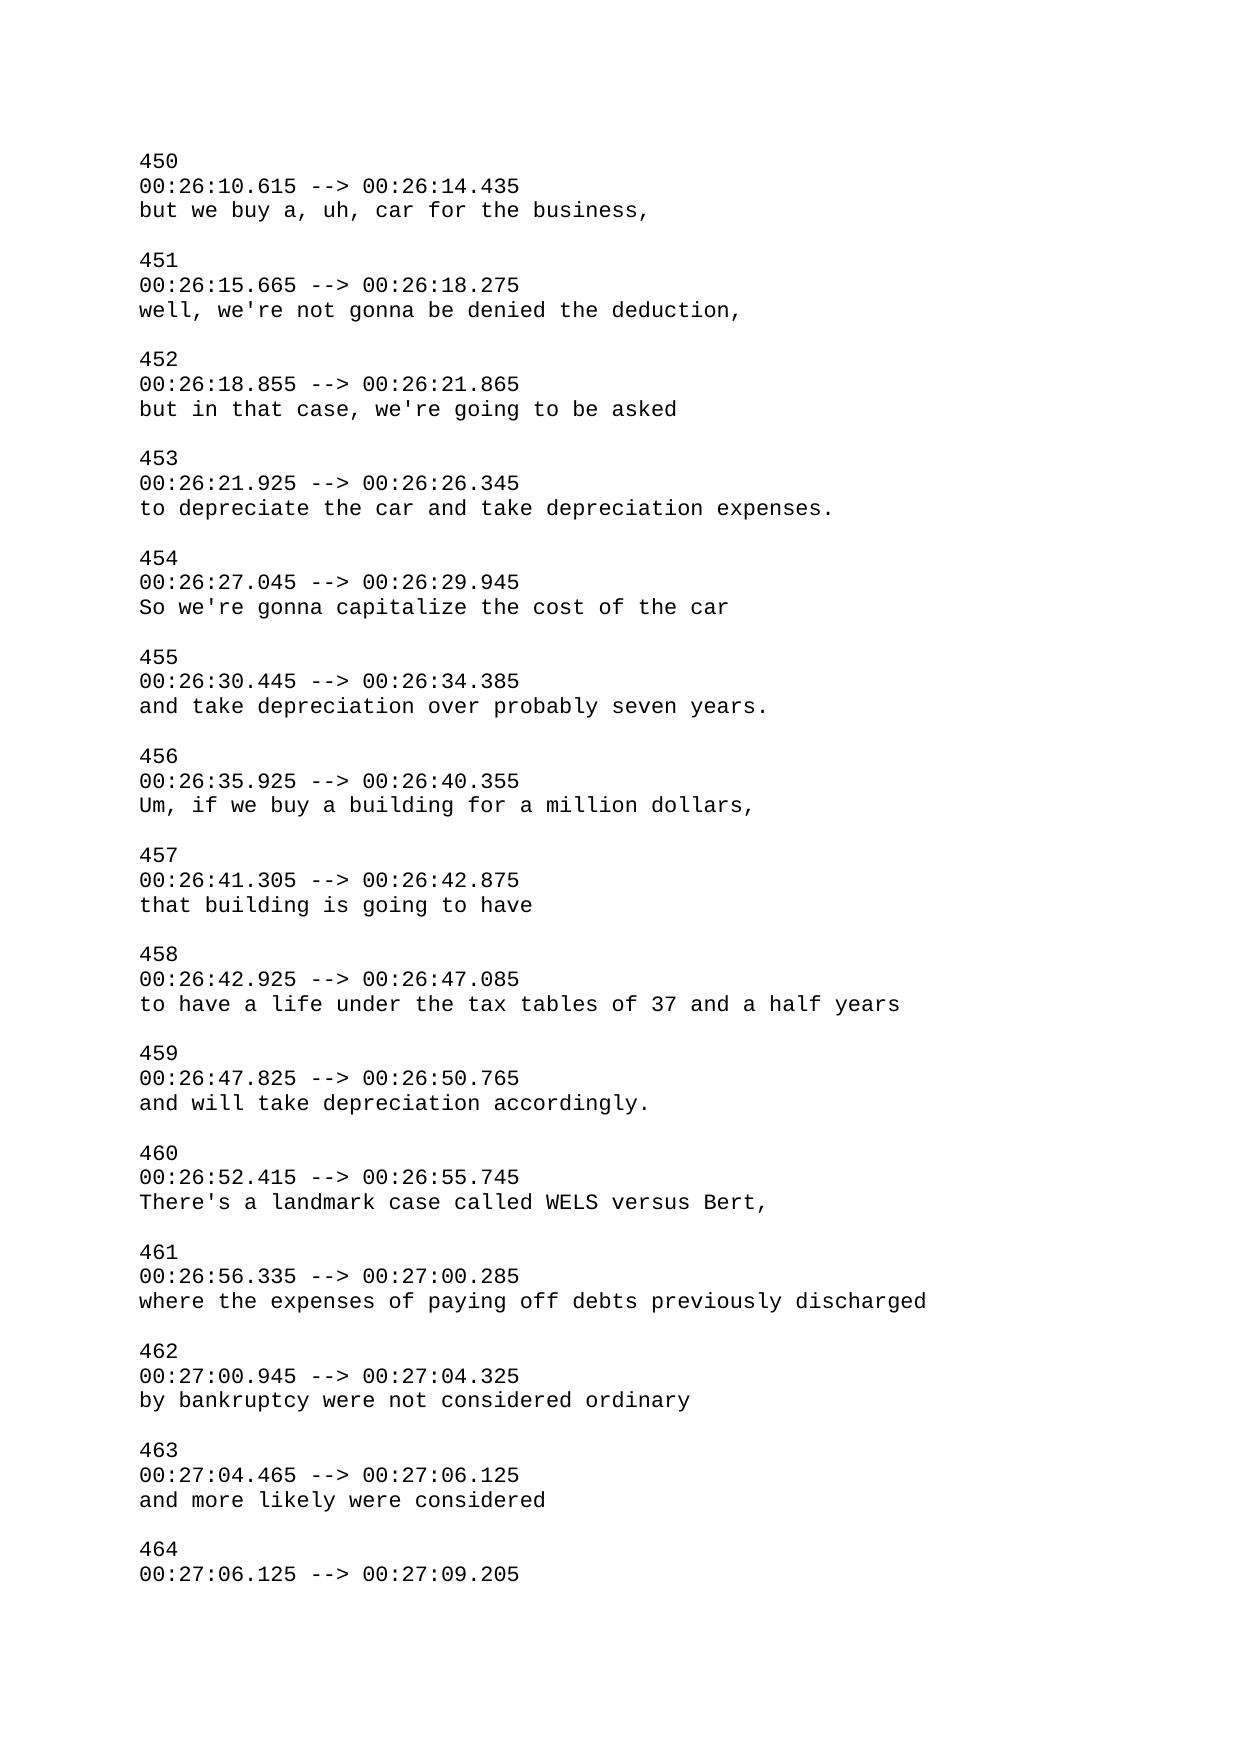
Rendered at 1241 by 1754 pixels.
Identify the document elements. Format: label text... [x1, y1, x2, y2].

text but in that case, we're going to be asked [139, 398, 1101, 423]
text 00:26:52.415 --> 00:26:55.745 [139, 1166, 1101, 1191]
text 00:26:18.855 --> 00:26:21.865 [139, 373, 1101, 398]
text 00:27:06.125 --> 00:27:09.205 [139, 1563, 1101, 1588]
text 456 [139, 745, 1101, 770]
text 00:26:42.925 --> 00:26:47.085 [139, 968, 1101, 993]
text where the expenses of paying off debts previously discharged [139, 1290, 1101, 1315]
text and take depreciation over probably seven years. [139, 695, 1101, 720]
text 453 [139, 447, 1101, 472]
text 00:26:47.825 --> 00:26:50.765 [139, 1067, 1101, 1092]
text 00:26:56.335 --> 00:27:00.285 [139, 1266, 1101, 1290]
text 00:27:00.945 --> 00:27:04.325 [139, 1365, 1101, 1389]
text 463 [139, 1439, 1101, 1464]
text 00:27:04.465 --> 00:27:06.125 [139, 1464, 1101, 1489]
text and will take depreciation accordingly. [139, 1092, 1101, 1117]
text well, we're not gonna be denied the deduction, [139, 299, 1101, 323]
text 00:26:27.045 --> 00:26:29.945 [139, 571, 1101, 596]
text 00:26:21.925 --> 00:26:26.345 [139, 472, 1101, 497]
text but we buy a, uh, car for the business, [139, 199, 1101, 224]
text 464 [139, 1538, 1101, 1563]
text 459 [139, 1042, 1101, 1067]
text 458 [139, 943, 1101, 968]
text 00:26:10.615 --> 00:26:14.435 [139, 175, 1101, 199]
text 457 [139, 844, 1101, 869]
text 460 [139, 1142, 1101, 1166]
text 00:26:41.305 --> 00:26:42.875 [139, 869, 1101, 894]
text 452 [139, 348, 1101, 373]
text There's a landmark case called WELS versus Bert, [139, 1191, 1101, 1216]
text 450 [139, 150, 1101, 175]
text 455 [139, 646, 1101, 671]
text 454 [139, 547, 1101, 571]
text 00:26:30.445 --> 00:26:34.385 [139, 671, 1101, 695]
text to have a life under the tax tables of 37 and a half years [139, 993, 1101, 1018]
text 462 [139, 1340, 1101, 1365]
text So we're gonna capitalize the cost of the car [139, 596, 1101, 621]
text 461 [139, 1241, 1101, 1266]
text and more likely were considered [139, 1489, 1101, 1513]
text 451 [139, 249, 1101, 274]
text to depreciate the car and take depreciation expenses. [139, 497, 1101, 522]
text that building is going to have [139, 894, 1101, 918]
text Um, if we buy a building for a million dollars, [139, 794, 1101, 819]
text by bankruptcy were not considered ordinary [139, 1389, 1101, 1414]
text 00:26:35.925 --> 00:26:40.355 [139, 770, 1101, 794]
text 00:26:15.665 --> 00:26:18.275 [139, 274, 1101, 299]
